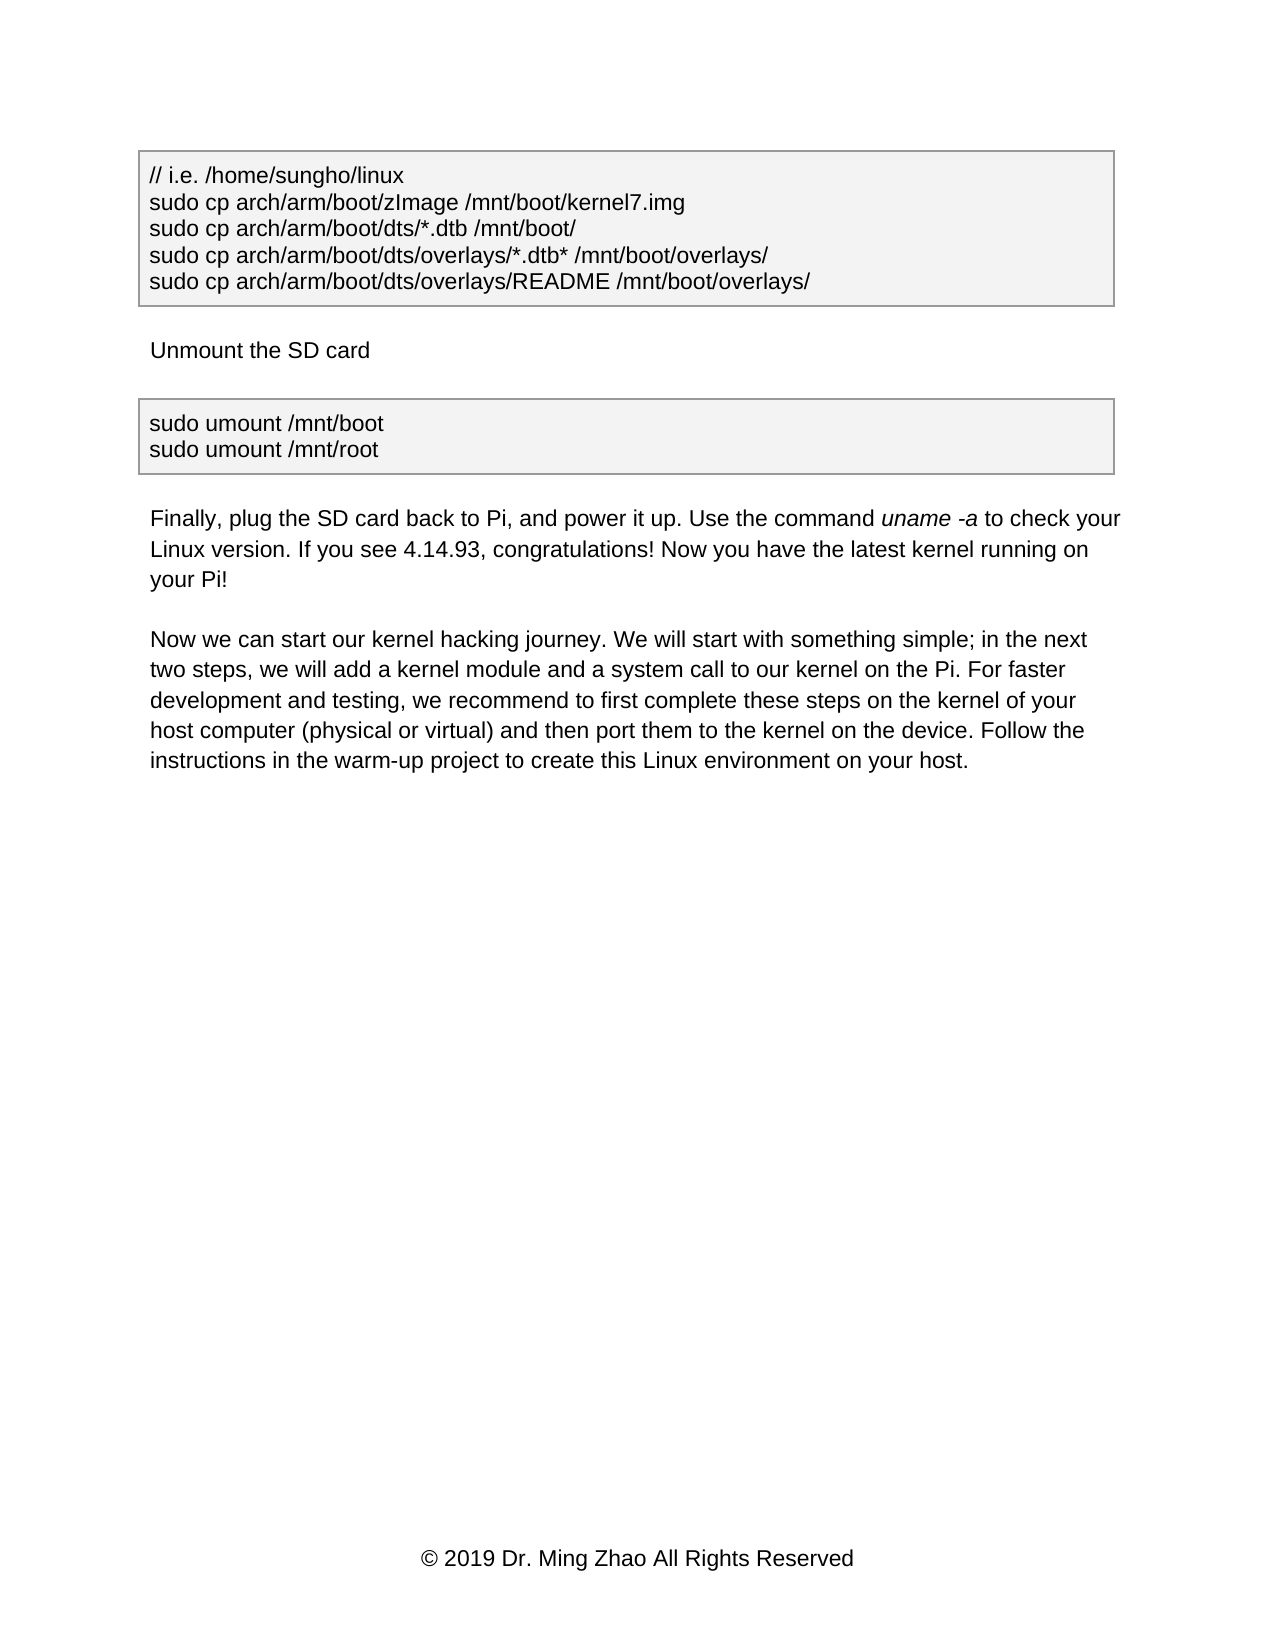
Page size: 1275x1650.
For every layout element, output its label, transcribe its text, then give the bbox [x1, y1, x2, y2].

text Now we can start our kernel hacking journey. We will start with something simple; in the next two steps, we will add a kernel module and a system call to our kernel on the Pi. For faster development and testing, we recommend to first complete these steps on the kernel of your host computer (physical or virtual) and then port them to the kernel on the device. Follow the instructions in the warm-up project to create this Linux environment on your host. [150, 626, 1125, 773]
table_header // i.e. /home/sungho/linux sudo cp arch/arm/boot/zImage /mnt/boot/kernel7.img sudo cp arch/arm/boot/dts/*.dtb /mnt/boot/ sudo cp arch/arm/boot/dts/overlays/*.dtb* /mnt/boot/overlays/ sudo cp arch/arm/boot/dts/overlays/README /mnt/boot/overlays/ [140, 152, 1113, 305]
text Finally, plug the SD card back to Pi, and power it up. Use the command uname -a to check your Linux version. If you see 4.14.93, congratulations! Now you have the latest kernel running on your Pi! [150, 505, 1125, 592]
text Unmount the SD card [150, 337, 1125, 363]
table_header sudo umount /mnt/boot sudo umount /mnt/root [140, 400, 1113, 473]
